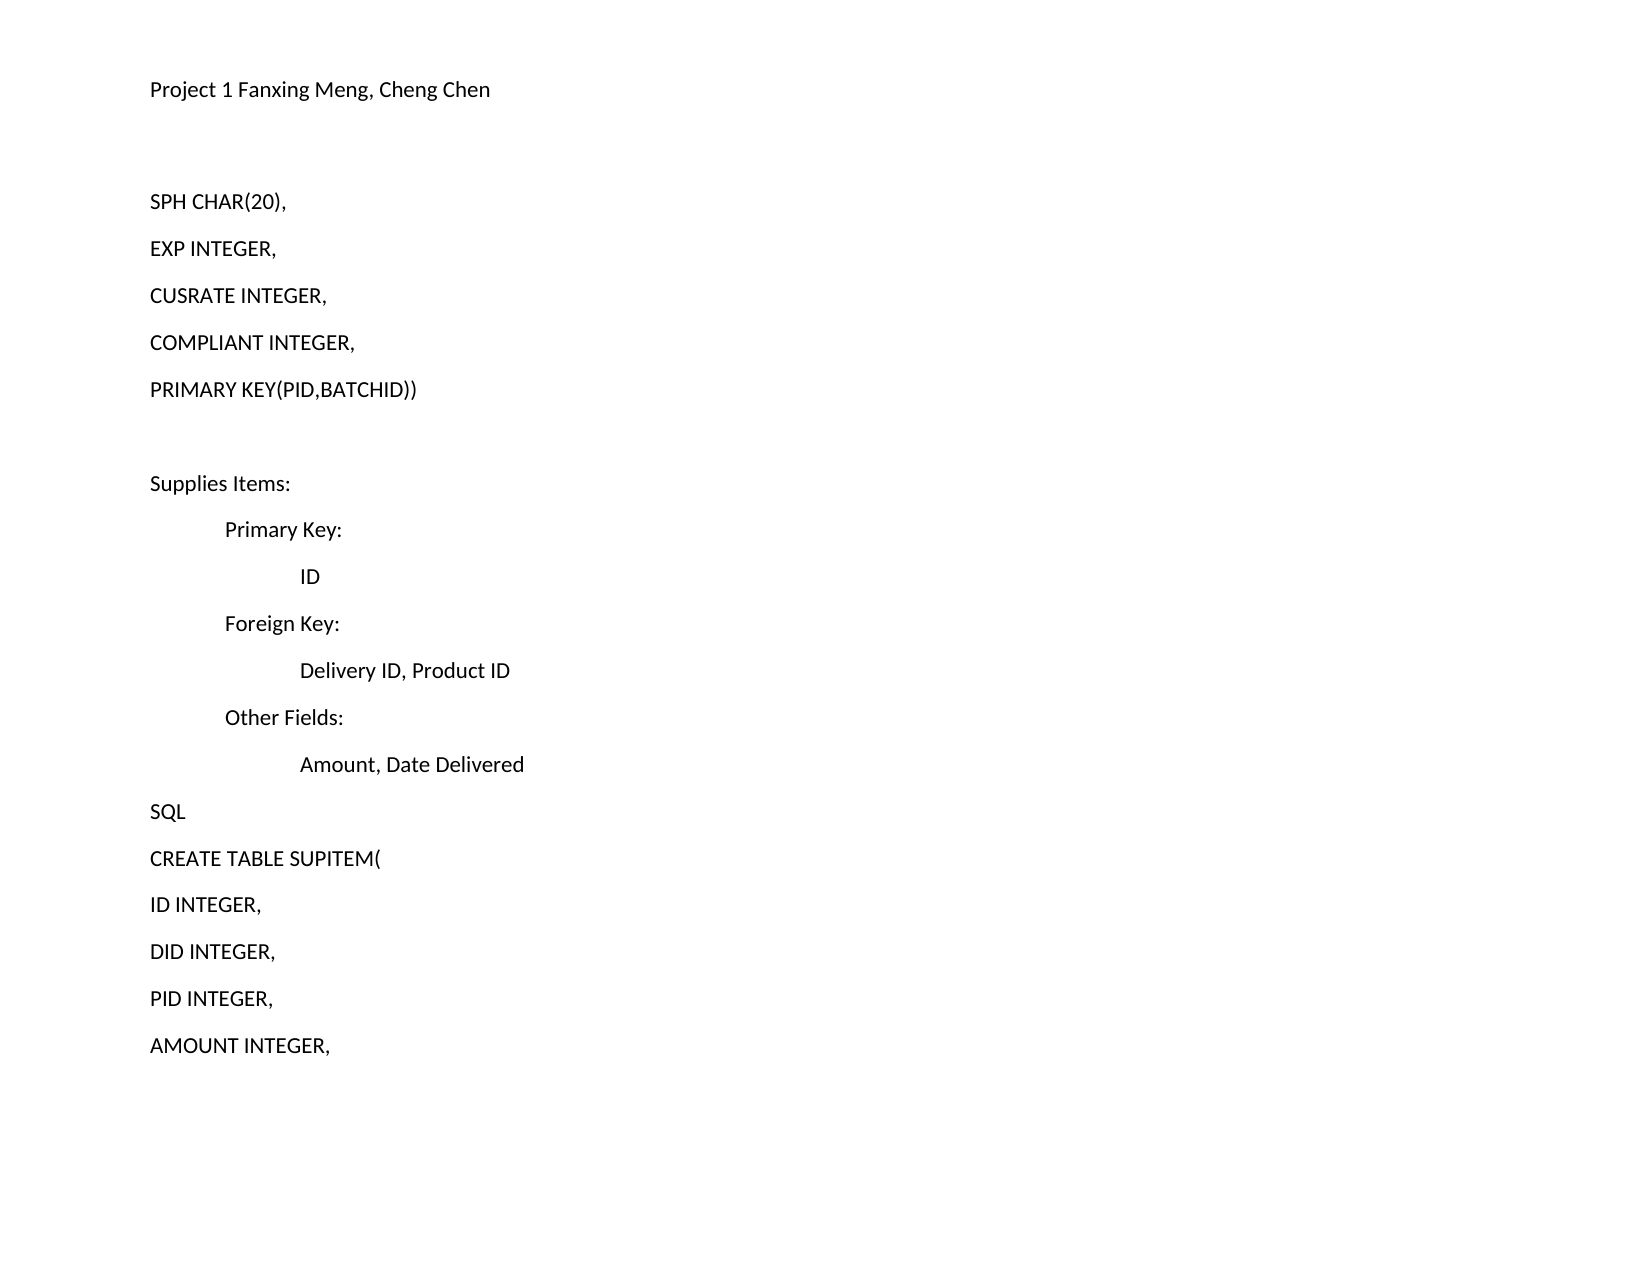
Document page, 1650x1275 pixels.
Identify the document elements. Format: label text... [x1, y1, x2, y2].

text ID INTEGER, [150, 891, 1500, 919]
text SPH CHAR(20), [150, 187, 1500, 216]
text COMPLIANT INTEGER, [150, 328, 1500, 356]
text Delivery ID, Product ID [150, 656, 1500, 684]
text Foreign Key: [150, 609, 1500, 637]
text DID INTEGER, [150, 937, 1500, 966]
text CREATE TABLE SUPITEM( [150, 844, 1500, 872]
text Other Fields: [150, 703, 1500, 731]
text Primary Key: [150, 516, 1500, 544]
text AMOUNT INTEGER, [150, 1031, 1500, 1059]
text Supplies Items: [150, 469, 1500, 497]
text CUSRATE INTEGER, [150, 281, 1500, 309]
text EXP INTEGER, [150, 234, 1500, 262]
text ID [150, 562, 1500, 591]
text PID INTEGER, [150, 984, 1500, 1012]
text PRIMARY KEY(PID,BATCHID)) [150, 375, 1500, 403]
text Amount, Date Delivered [150, 750, 1500, 778]
text SQL [150, 797, 1500, 825]
